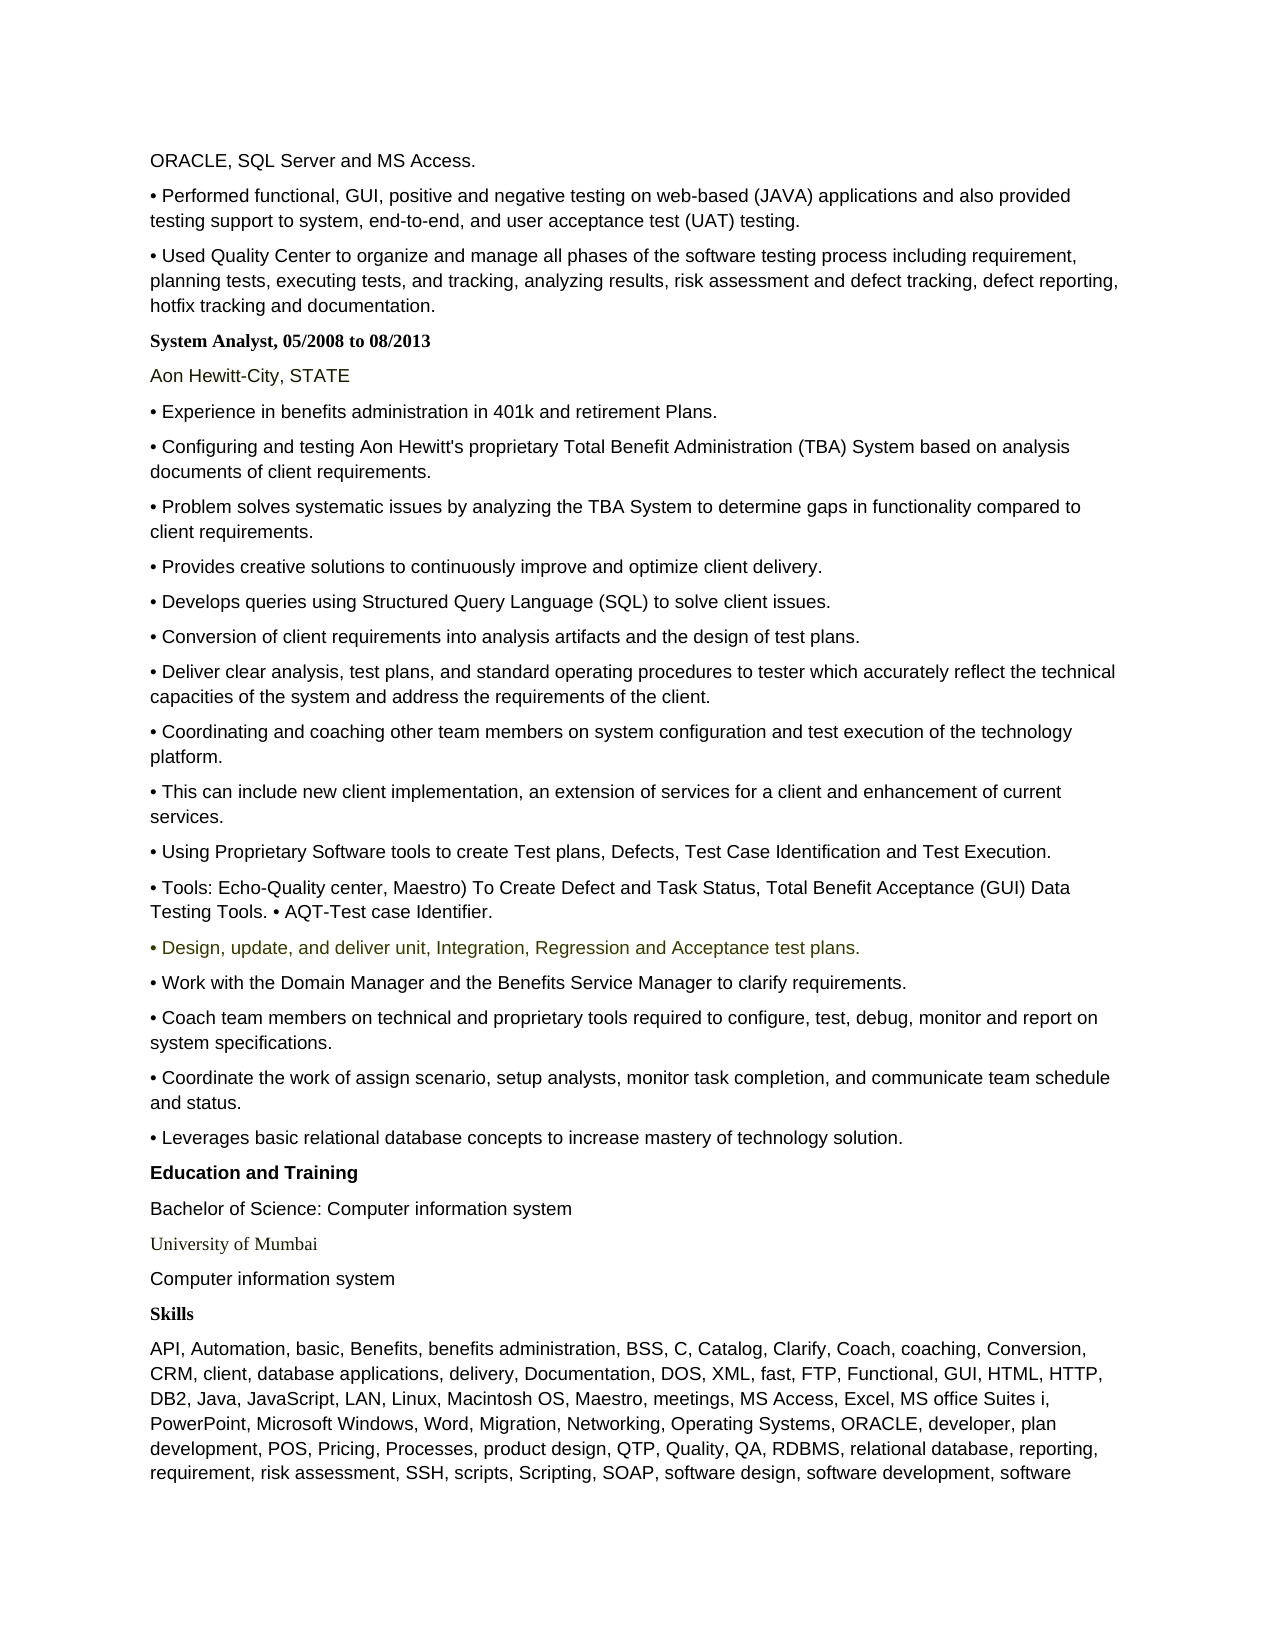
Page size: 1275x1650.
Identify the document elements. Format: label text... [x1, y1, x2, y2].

text • Coordinate the work of assign scenario, setup analysts, monitor task completion, and communicate team schedule and status. [150, 1067, 1125, 1113]
text • Deliver clear analysis, test plans, and standard operating procedures to tester which accurately reflect the technical capacities of the system and address the requirements of the client. [150, 661, 1125, 708]
text • Provides creative solutions to continuously improve and optimize client delivery. [150, 556, 1125, 577]
text • Used Quality Center to organize and manage all phases of the software testing process including requirement, planning tests, executing tests, and tracking, analyzing results, risk assessment and defect tracking, defect reporting, hotfix tracking and documentation. [150, 245, 1125, 316]
text • Experience in benefits administration in 401k and retirement Plans. [150, 400, 1125, 422]
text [150, 1338, 1125, 1484]
text Computer information system [150, 1268, 1125, 1289]
text • Performed functional, GUI, positive and negative testing on web-based (JAVA) applications and also provided testing support to system, end-to-end, and user acceptance test (UAT) testing. [150, 185, 1125, 232]
text • This can include new client implementation, an extension of services for a client and enhancement of current services. [150, 781, 1125, 828]
text • Work with the Domain Manager and the Benefits Service Manager to clarify requirements. [150, 972, 1125, 993]
text • Design, update, and deliver unit, Integration, Regression and Acceptance test plans. [150, 936, 1125, 958]
text Education and Training [150, 1162, 1125, 1184]
text Bachelor of Science: Computer information system [150, 1197, 1125, 1219]
text Aon Hewitt-City, STATE [150, 365, 1125, 387]
text • Conversion of client requirements into analysis artifacts and the design of test plans. [150, 626, 1125, 648]
text • Tools: Echo-Quality center, Maestro) To Create Defect and Task Status, Total Benefit Acceptance (GUI) Data Testing Tools. • AQT-Test case Identifier. [150, 876, 1125, 923]
text System Analyst, 05/2008 to 08/2013 [150, 330, 1125, 352]
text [150, 150, 1125, 172]
text Skills [150, 1303, 1125, 1324]
text • Using Proprietary Software tools to create Test plans, Defects, Test Case Identification and Test Execution. [150, 841, 1125, 863]
text • Problem solves systematic issues by analyzing the TBA System to determine gaps in functionality compared to client requirements. [150, 496, 1125, 542]
text • Leverages basic relational database concepts to increase mastery of technology solution. [150, 1127, 1125, 1148]
text • Develops queries using Structured Query Language (SQL) to solve client issues. [150, 591, 1125, 612]
text University of Mumbai [150, 1232, 1125, 1254]
text • Coordinating and coaching other team members on system configuration and test execution of the technology platform. [150, 721, 1125, 768]
text • Coach team members on technical and proprietary tools required to configure, test, debug, monitor and report on system specifications. [150, 1007, 1125, 1053]
text • Configuring and testing Aon Hewitt's proprietary Total Benefit Administration (TBA) System based on analysis documents of client requirements. [150, 436, 1125, 482]
